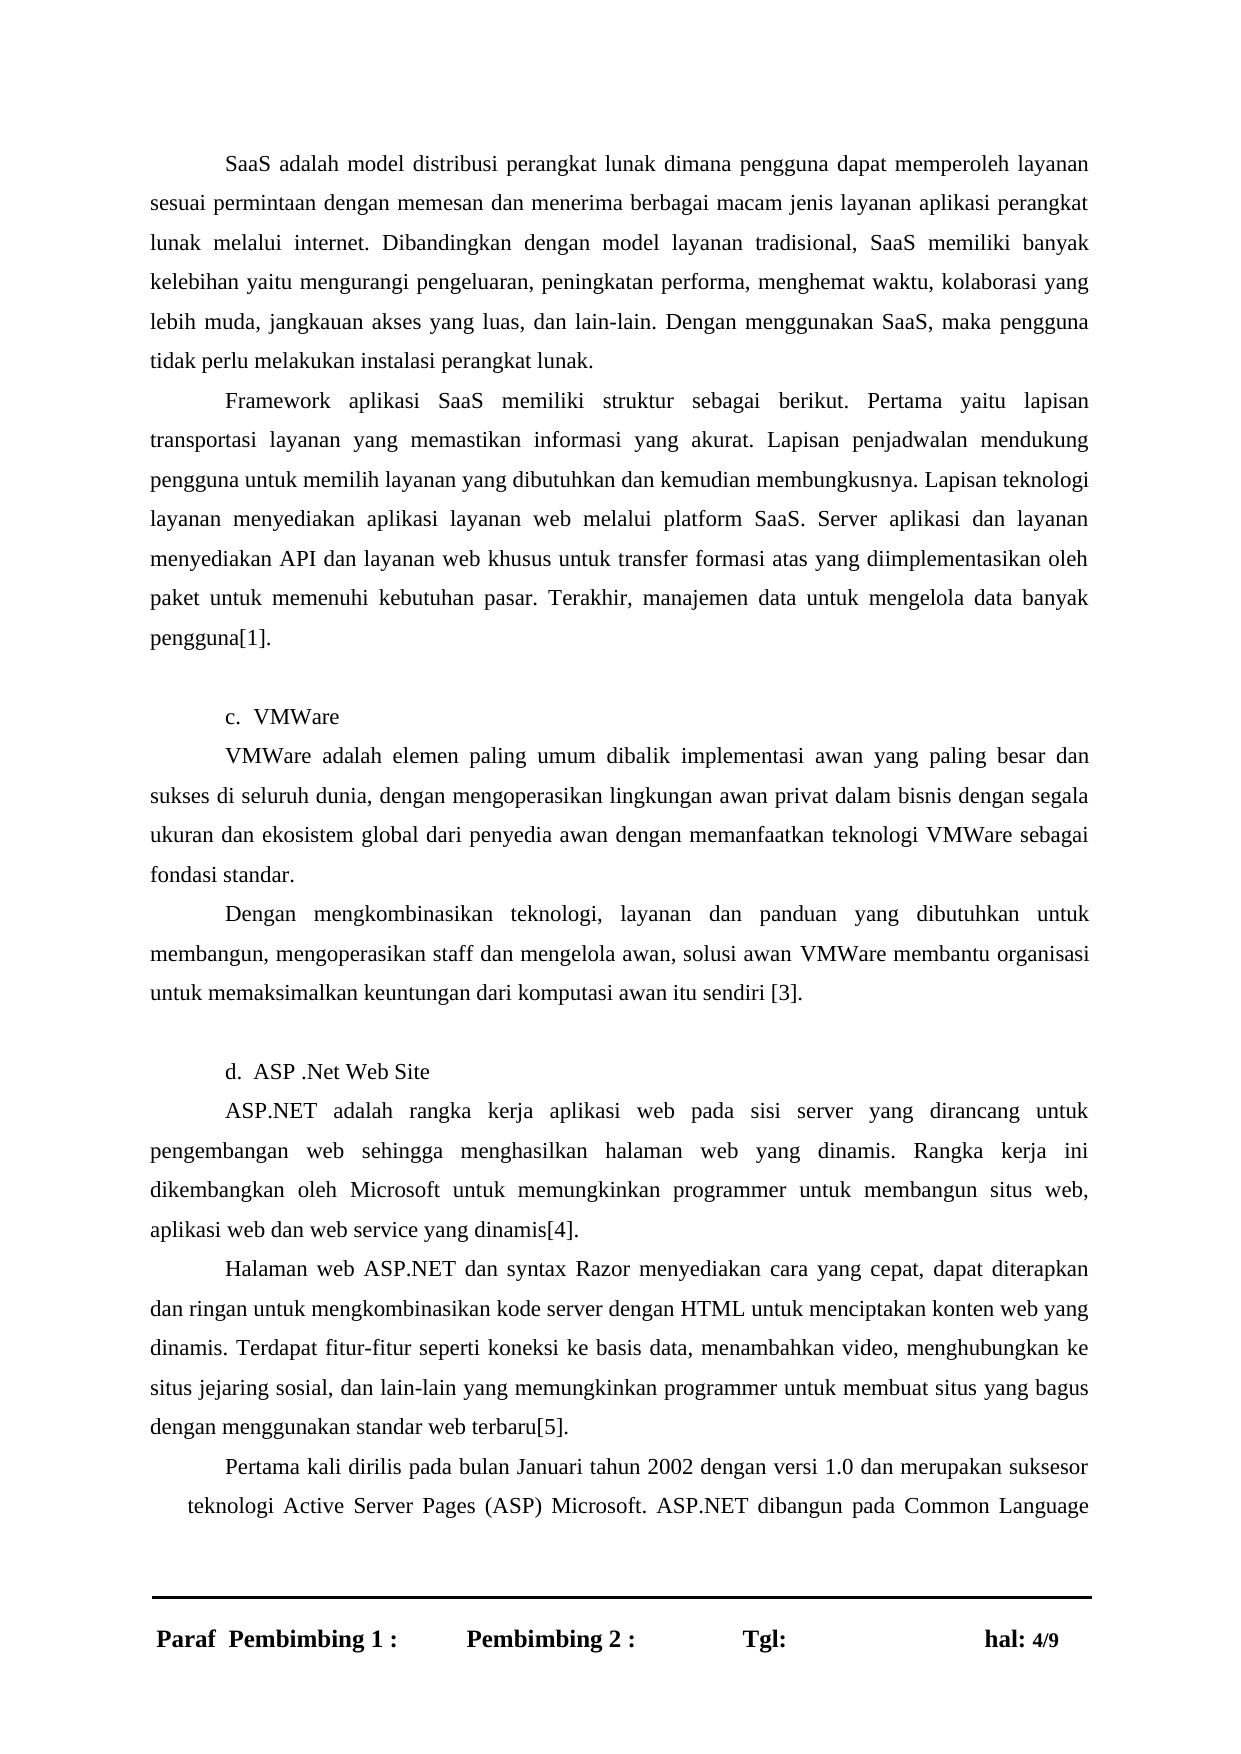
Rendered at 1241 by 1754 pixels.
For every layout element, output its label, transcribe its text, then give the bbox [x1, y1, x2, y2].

text VMWare adalah elemen paling umum dibalik implementasi awan yang paling besar dan sukses di seluruh dunia, dengan mengoperasikan lingkungan awan privat dalam bisnis dengan segala ukuran dan ekosistem global dari penyedia awan dengan memanfaatkan teknologi VMWare sebagai fondasi standar. [150, 742, 1090, 887]
list VMWare [225, 703, 1090, 729]
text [187, 1453, 1090, 1519]
text Dengan mengkombinasikan teknologi, layanan dan panduan yang dibutuhkan untuk membangun, mengoperasikan staff dan mengelola awan, solusi awan VMWare membantu organisasi untuk memaksimalkan keuntungan dari komputasi awan itu sendiri [3]. [150, 900, 1090, 1005]
text ASP.NET adalah rangka kerja aplikasi web pada sisi server yang dirancang untuk pengembangan web sehingga menghasilkan halaman web yang dinamis. Rangka kerja ini dikembangkan oleh Microsoft untuk memungkinkan programmer untuk membangun situs web, aplikasi web dan web service yang dinamis[4]. [150, 1097, 1090, 1242]
text Halaman web ASP.NET dan syntax Razor menyediakan cara yang cepat, dapat diterapkan dan ringan untuk mengkombinasikan kode server dengan HTML untuk menciptakan konten web yang dinamis. Terdapat fitur-fitur seperti koneksi ke basis data, menambahkan video, menghubungkan ke situs jejaring sosial, dan lain-lain yang memungkinkan programmer untuk membuat situs yang bagus dengan menggunakan standar web terbaru[5]. [150, 1255, 1090, 1440]
list ASP .Net Web Site [225, 1058, 1090, 1084]
text Framework aplikasi SaaS memiliki struktur sebagai berikut. Pertama yaitu lapisan transportasi layanan yang memastikan informasi yang akurat. Lapisan penjadwalan mendukung pengguna untuk memilih layanan yang dibutuhkan dan kemudian membungkusnya. Lapisan teknologi layanan menyediakan aplikasi layanan web melalui platform SaaS. Server aplikasi dan layanan menyediakan API dan layanan web khusus untuk transfer formasi atas yang diimplementasikan oleh paket untuk memenuhi kebutuhan pasar. Terakhir, manajemen data untuk mengelola data banyak pengguna[1]. [150, 387, 1090, 650]
text SaaS adalah model distribusi perangkat lunak dimana pengguna dapat memperoleh layanan sesuai permintaan dengan memesan dan menerima berbagai macam jenis layanan aplikasi perangkat lunak melalui internet. Dibandingkan dengan model layanan tradisional, SaaS memiliki banyak kelebihan yaitu mengurangi pengeluaran, peningkatan performa, menghemat waktu, kolaborasi yang lebih muda, jangkauan akses yang luas, dan lain-lain. Dengan menggunakan SaaS, maka pengguna tidak perlu melakukan instalasi perangkat lunak. [150, 150, 1090, 374]
